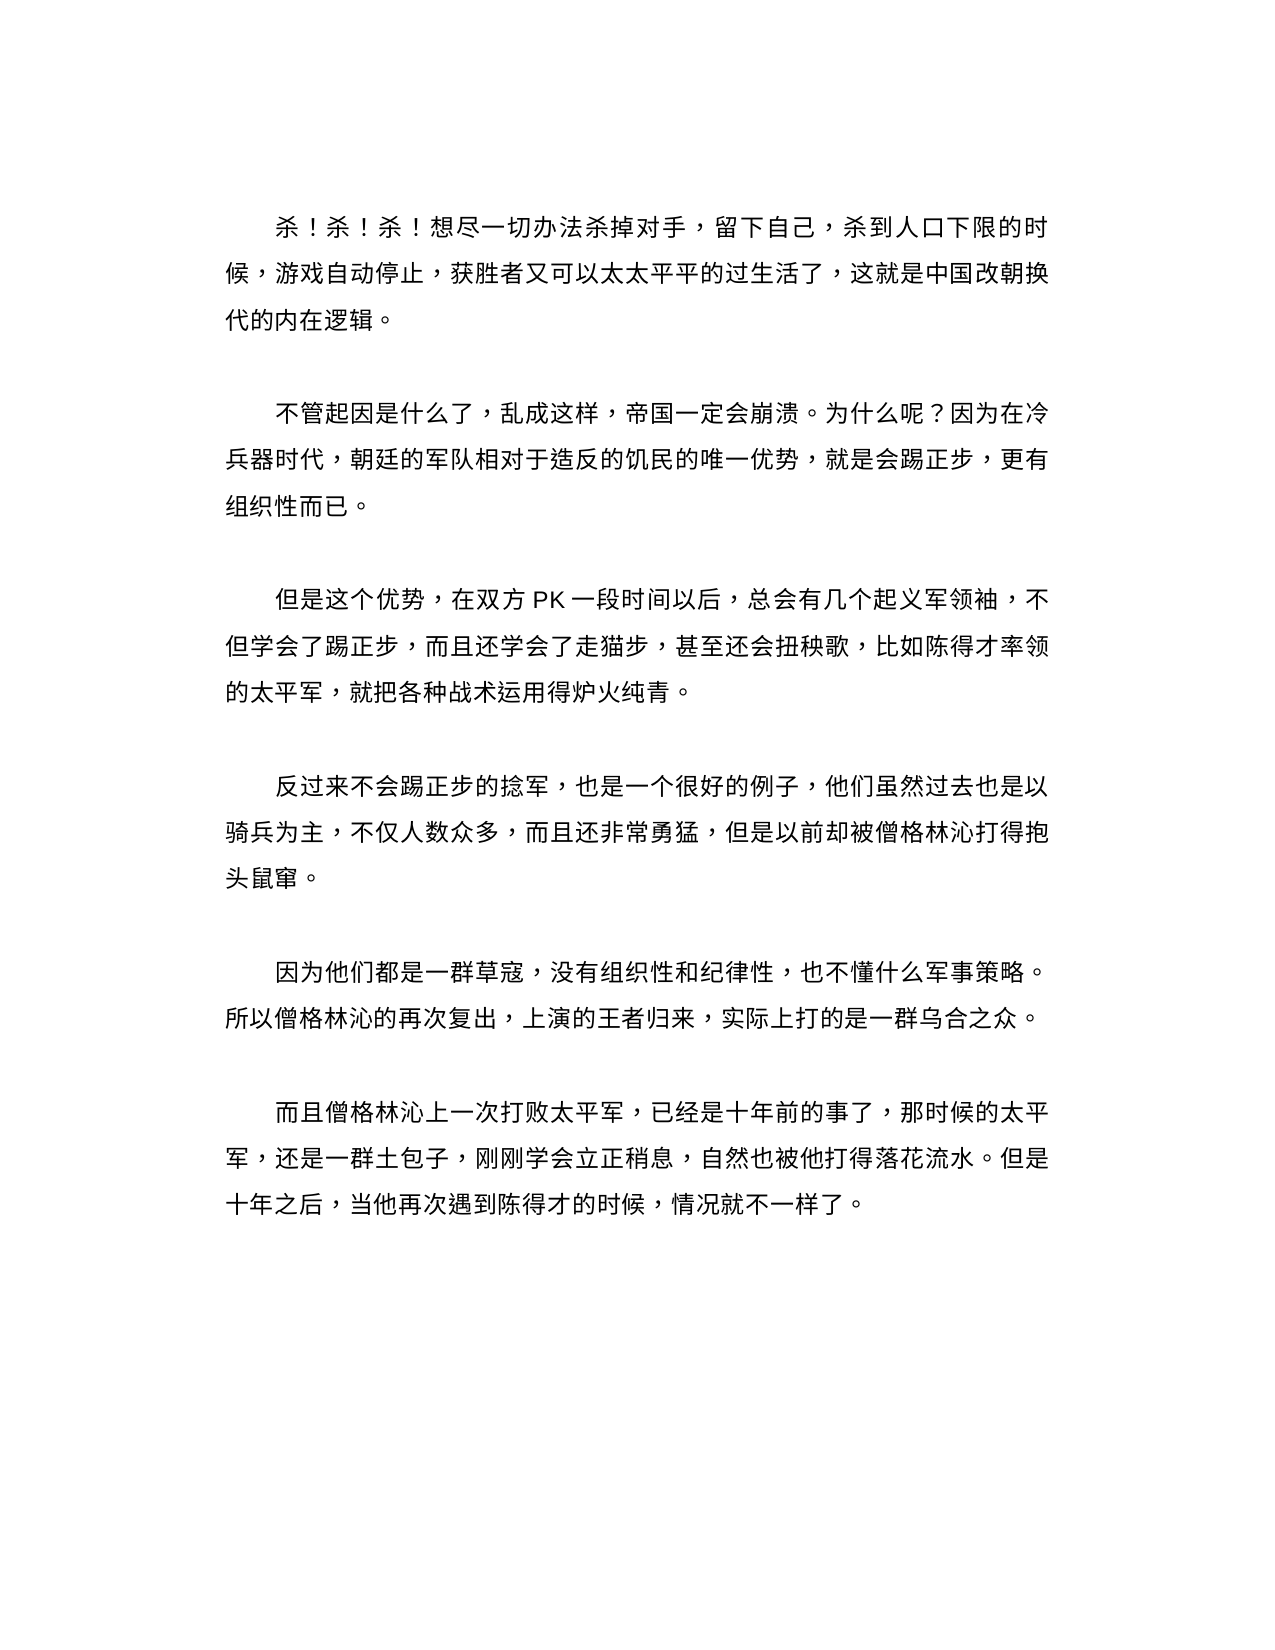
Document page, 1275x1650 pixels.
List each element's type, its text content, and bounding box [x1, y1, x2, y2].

text 而且僧格林沁上一次打败太平军，已经是十年前的事了，那时候的太平军，还是一群土包子，刚刚学会立正稍息，自然也被他打得落花流水。但是十年之后，当他再次遇到陈得才的时候，情况就不一样了。 [225, 1081, 1050, 1221]
text 但是这个优势，在双方PK一段时间以后，总会有几个起义军领袖，不但学会了踢正步，而且还学会了走猫步，甚至还会扭秧歌，比如陈得才率领的太平军，就把各种战术运用得炉火纯青。 [225, 569, 1050, 708]
text 反过来不会踢正步的捻军，也是一个很好的例子，他们虽然过去也是以骑兵为主，不仅人数众多，而且还非常勇猛，但是以前却被僧格林沁打得抱头鼠窜。 [225, 755, 1050, 895]
text 杀！杀！杀！想尽一切办法杀掉对手，留下自己，杀到人口下限的时候，游戏自动停止，获胜者又可以太太平平的过生活了，这就是中国改朝换代的内在逻辑。 [225, 197, 1050, 336]
text 因为他们都是一群草寇，没有组织性和纪律性，也不懂什么军事策略。所以僧格林沁的再次复出，上演的王者归来，实际上打的是一群乌合之众。 [225, 942, 1050, 1034]
text 不管起因是什么了，乱成这样，帝国一定会崩溃。为什么呢？因为在冷兵器时代，朝廷的军队相对于造反的饥民的唯一优势，就是会踢正步，更有组织性而已。 [225, 383, 1050, 522]
